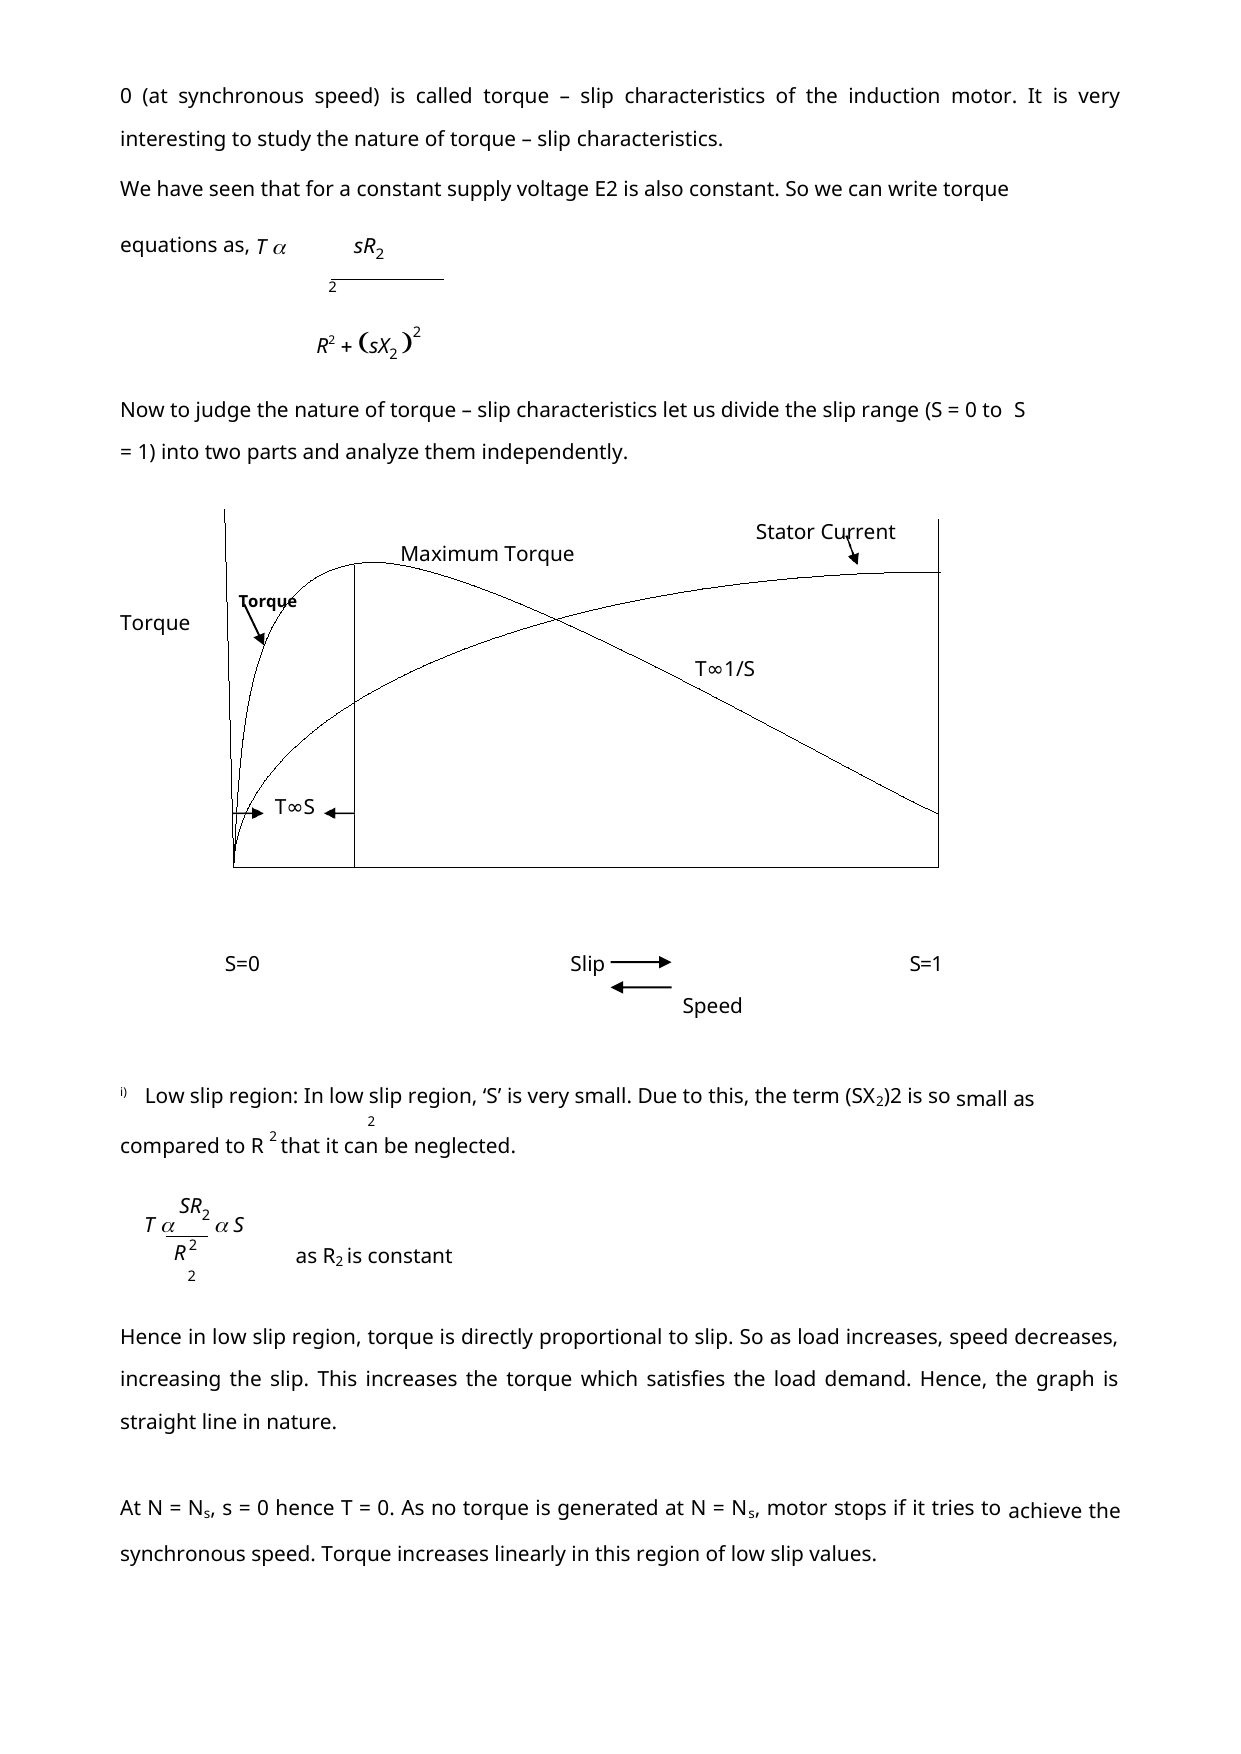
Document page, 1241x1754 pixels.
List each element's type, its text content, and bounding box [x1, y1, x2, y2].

text T  SR2  S [134, 1191, 254, 1238]
list Low slip region: In low slip region, ‘S’ is very small. Due to this, the term (SX2)2 is so small as compared to R 2 that it can be neglected. [120, 1081, 1121, 1159]
text = 1) into two parts and analyze them independently. [120, 437, 1194, 466]
text At N = Ns, s = 0 hence T = 0. As no torque is generated at N = Ns, motor stops if it tries to achieve the synchronous speed. Torque increases linearly in this region of low slip values. [120, 1493, 1121, 1567]
text R2  sX2 2 [309, 322, 428, 363]
text equations as, T  [120, 230, 302, 260]
text Torque [120, 608, 1194, 636]
text Hence in low slip region, torque is directly proportional to slip. So as load increases, speed decreases, increasing the slip. This increases the torque which satisfies the load demand. Hence, the graph is straight line in nature. [120, 1322, 1120, 1436]
picture [233, 807, 264, 819]
text We have seen that for a constant supply voltage E2 is also constant. So we can write torque [120, 174, 1194, 203]
text sR2 [309, 231, 429, 263]
text S=0 Slip S=1 Speed [224, 949, 954, 1020]
text 0 (at synchronous speed) is called torque – slip characteristics of the induction motor. It is very interesting to study the nature of torque – slip characteristics. [120, 81, 1121, 152]
picture [323, 807, 355, 819]
text Now to judge the nature of torque – slip characteristics let us divide the slip range (S = 0 to S [102, 395, 1194, 423]
text 2 [113, 1266, 269, 1286]
text as R2 is constant [295, 1241, 1194, 1272]
picture [845, 535, 859, 565]
